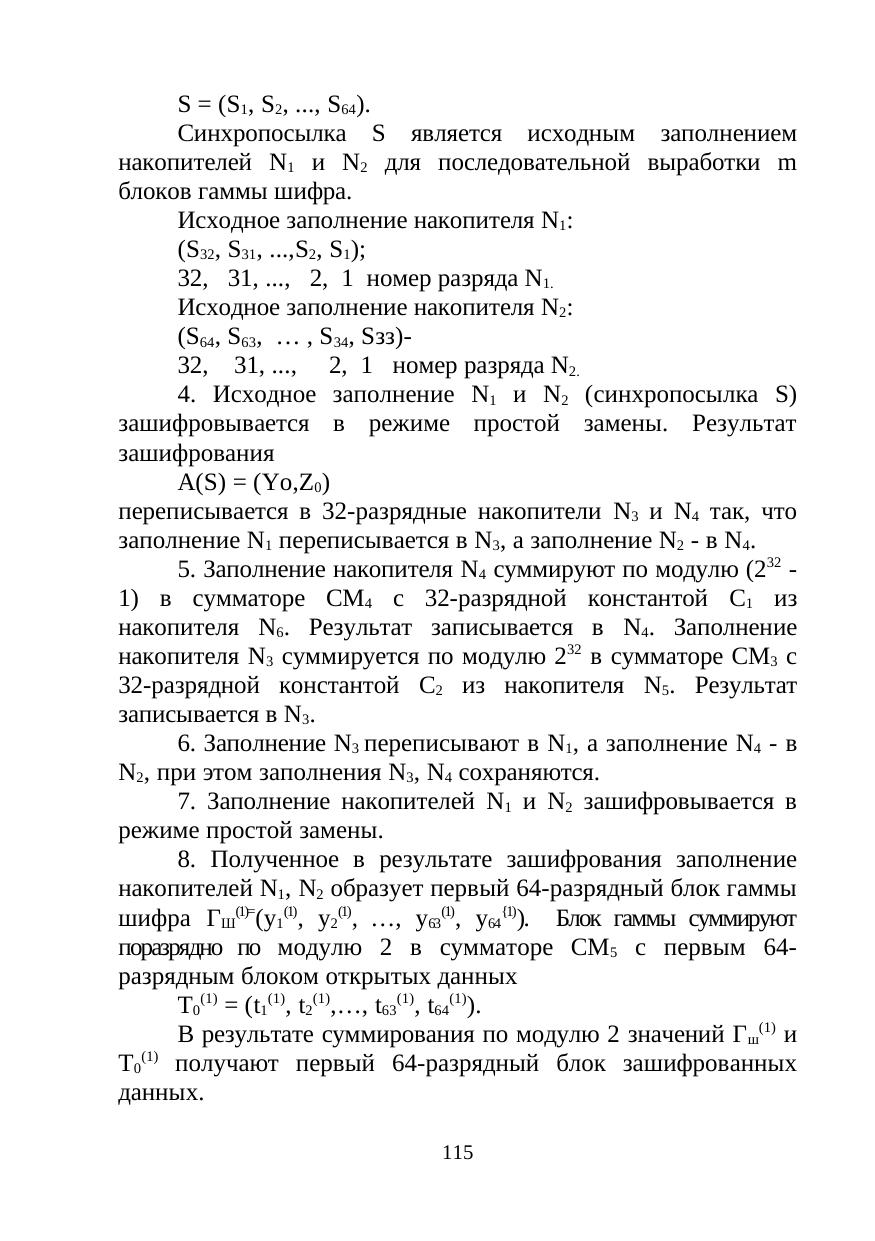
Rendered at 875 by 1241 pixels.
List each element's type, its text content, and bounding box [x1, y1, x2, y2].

text S = (S1, S2, ..., S64). [118, 89, 797, 118]
text 5. Заполнение накопителя N4 суммируют по модулю (232 -1) в сумматоре СМ4 с 32-разрядной константой C1 из накопителя N6. Результат записывается в N4. Заполнение накопителя N3 суммируется по модулю 232 в сумматоре СМ3 с 32-разрядной константой С2 из накопителя N5. Результат записывается в N3. [118, 554, 797, 728]
text 7. Заполнение накопителей N1 и N2 зашифровывается в режиме простой замены. [118, 786, 797, 844]
text T0(1) = (t1(1), t2(1),…, t63(1), t64(1)). [118, 989, 797, 1019]
text Исходное заполнение накопителя N1: [118, 205, 797, 234]
text 6. Заполнение N3 переписывают в N1, а заполнение N4 - в N2, при этом заполнения N3, N4 сохраняются. [118, 728, 797, 786]
text (S32, S31, ...,S2, S1); [118, 234, 797, 263]
text В результате суммирования по модулю 2 значений Гш(1) и Т0(1) получают первый 64-разрядный блок зашифрованных данных. [118, 1019, 797, 1106]
text 4. Исходное заполнение N1 и N2 (синхропосылка S) зашифровывается в режиме простой замены. Результат зашифрования [118, 379, 797, 466]
text 32, 31, ..., 2, 1 номер разряда N1. [118, 263, 797, 292]
text A(S) = (Yo,Z0) [118, 466, 797, 496]
text 32, 31, ..., 2, 1 номер разряда N2. [118, 350, 797, 379]
text 8. Полученное в результате зашифрования заполнение накопителей N1, N2 образует первый 64-разрядный блок гаммы шифра ГШ(1)=(y1(1), y2(1), …, y63(1), y64{1)). Блок гаммы суммируют поразрядно по модулю 2 в сумматоре СМ5 с первым 64-разрядным блоком открытых данных [118, 844, 797, 989]
text Синхропосылка S является исходным заполнением накопителей N1 и N2 для последовательной выработки m блоков гаммы шифра. [118, 118, 797, 205]
text Исходное заполнение накопителя N2: [118, 292, 797, 321]
text переписывается в 32-разрядные накопители N3 и N4 так, что заполнение N1 переписывается в N3, а заполнение N2 - в N4. [118, 496, 797, 554]
text (S64, S63, … , S34, Sзз)- [118, 321, 797, 350]
